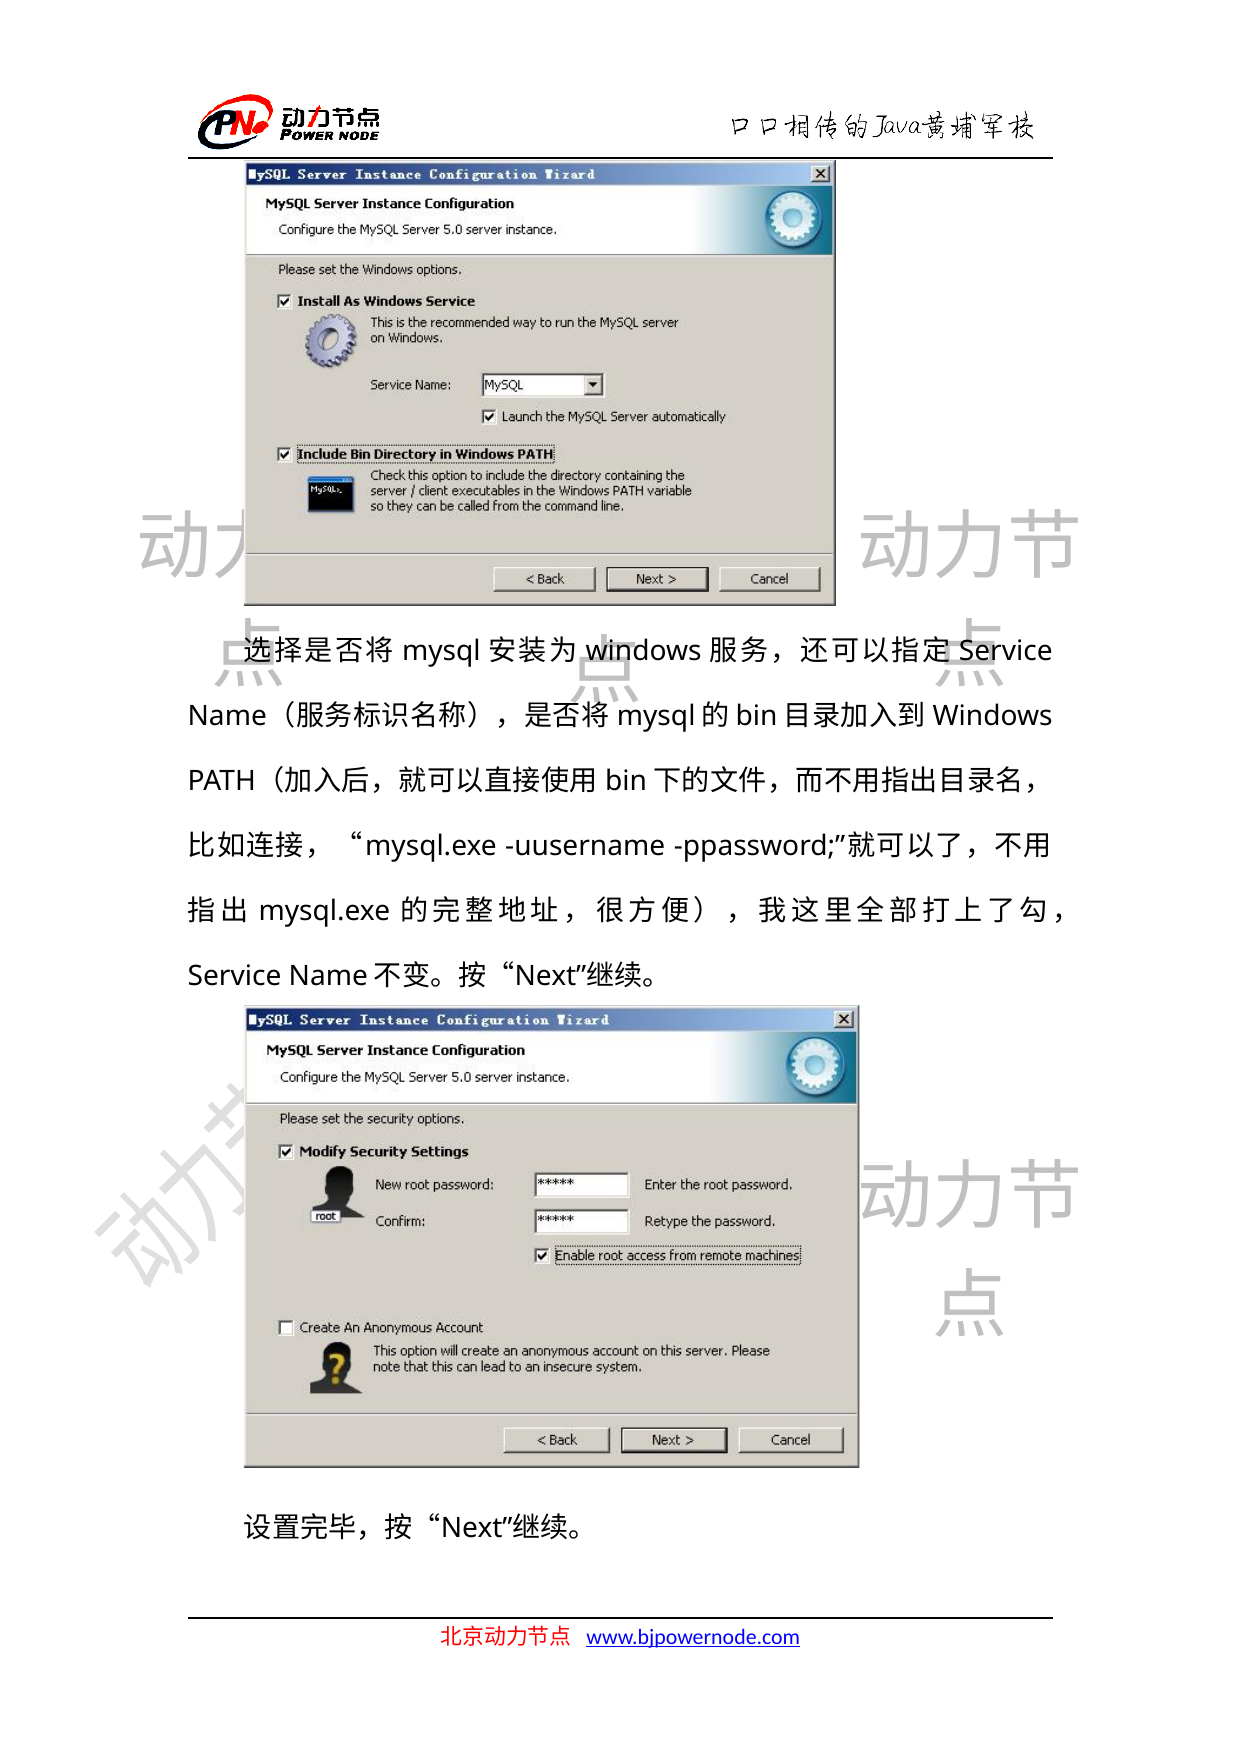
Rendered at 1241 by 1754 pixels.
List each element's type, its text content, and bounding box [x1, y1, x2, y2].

text 设置完毕，按“Next”继续。 [187, 1493, 1053, 1558]
picture [187, 88, 1053, 155]
text 选择是否将mysql安装为windows服务，还可以指定Service Name（服务标识名称），是否将mysql的bin目录加入到Windows PATH（加入后，就可以直接使用bin下的文件，而不用指出目录名，比如连接，“mysql.exe -uusername -ppassword;”就可以了，不用指出mysql.exe的完整地址，很方便），我这里全部打上了勾，Service Name不变。按“Next”继续。 [187, 616, 1053, 1006]
picture [243, 160, 836, 606]
picture [243, 1005, 860, 1468]
